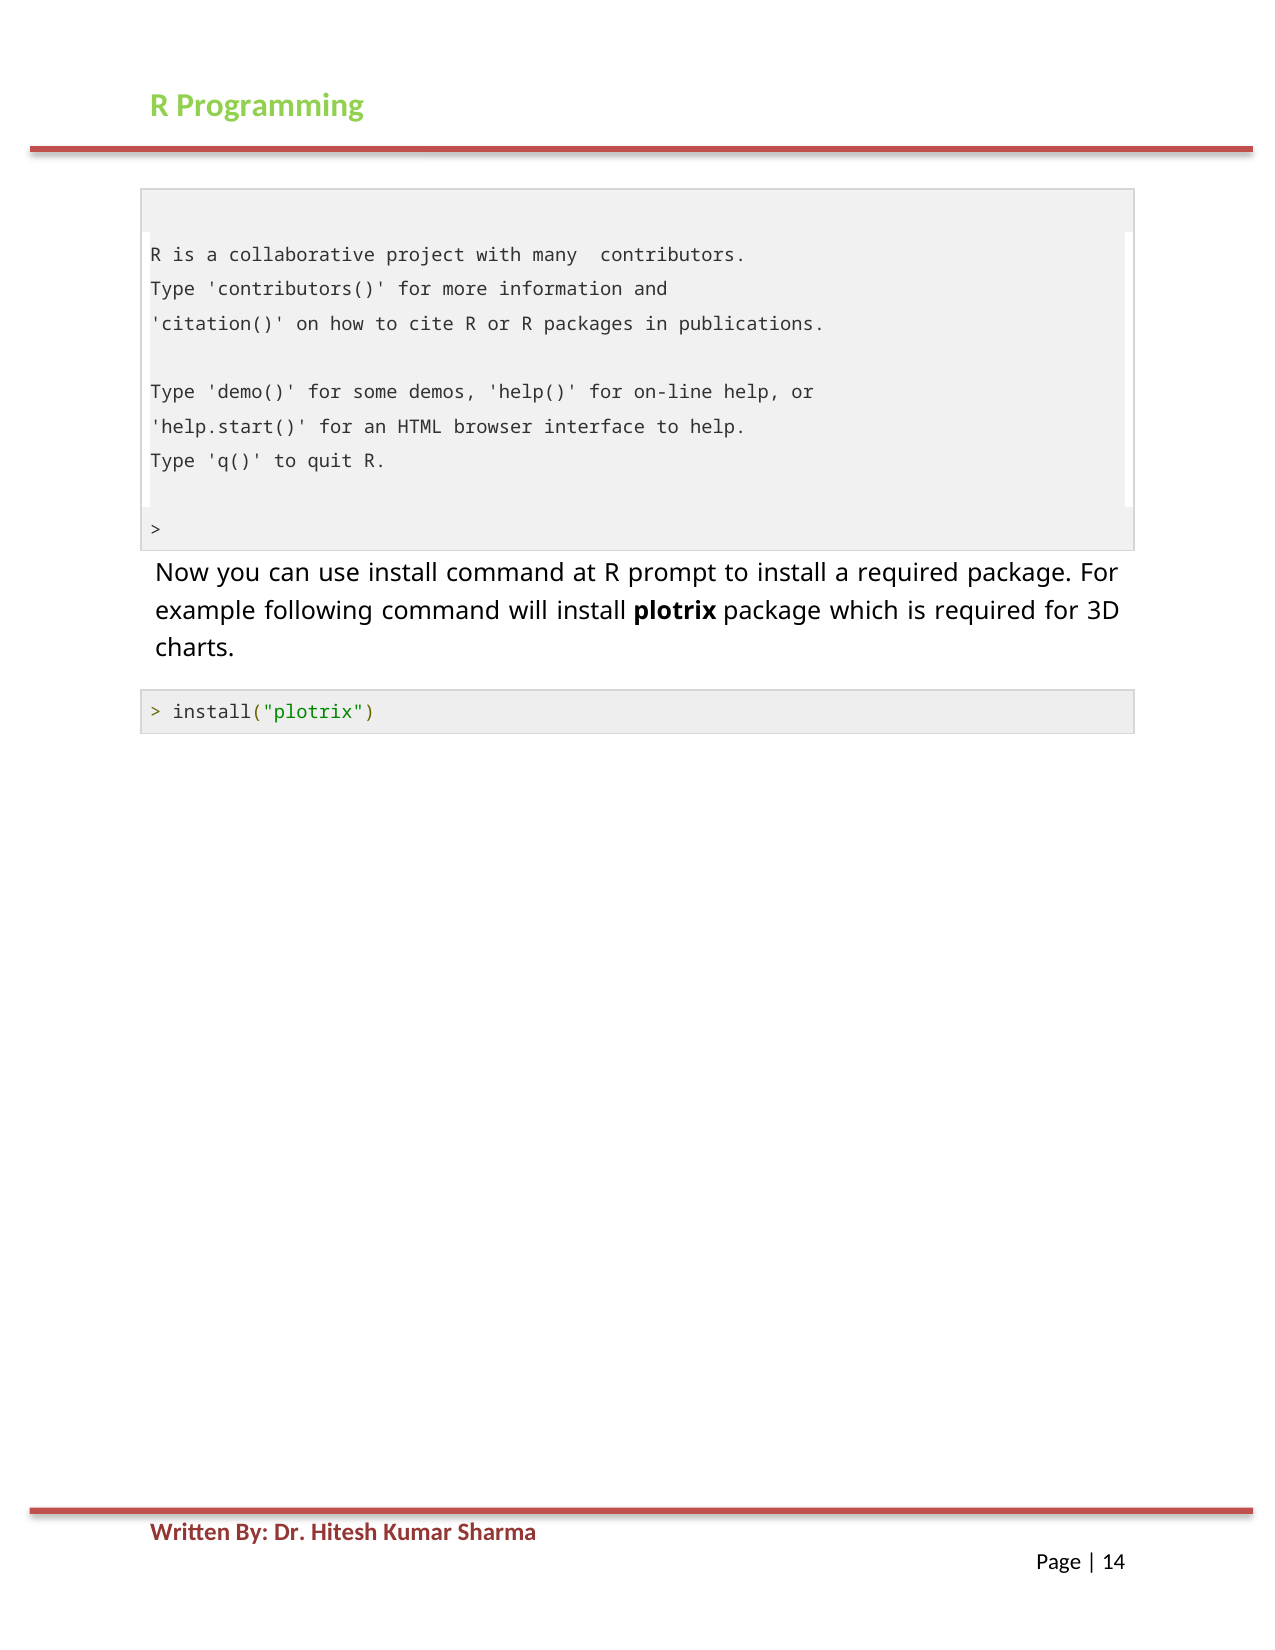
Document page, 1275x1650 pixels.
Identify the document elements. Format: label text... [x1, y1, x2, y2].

text Now you can use install command at R prompt to install a required package. For example following command will install plotrix package which is required for 3D charts. [155, 551, 1120, 664]
text 'citation()' on how to cite R or R packages in publications. [150, 301, 1125, 335]
text 'help.start()' for an HTML browser interface to help. [150, 404, 1125, 438]
text > install("plotrix") [142, 691, 1133, 733]
text Type 'contributors()' for more information and [150, 267, 1125, 301]
text R is a collaborative project with many contributors. [150, 232, 1125, 267]
text > [142, 497, 1133, 550]
text Type 'q()' to quit R. [150, 438, 1125, 473]
text Type 'demo()' for some demos, 'help()' for on-line help, or [150, 370, 1125, 404]
